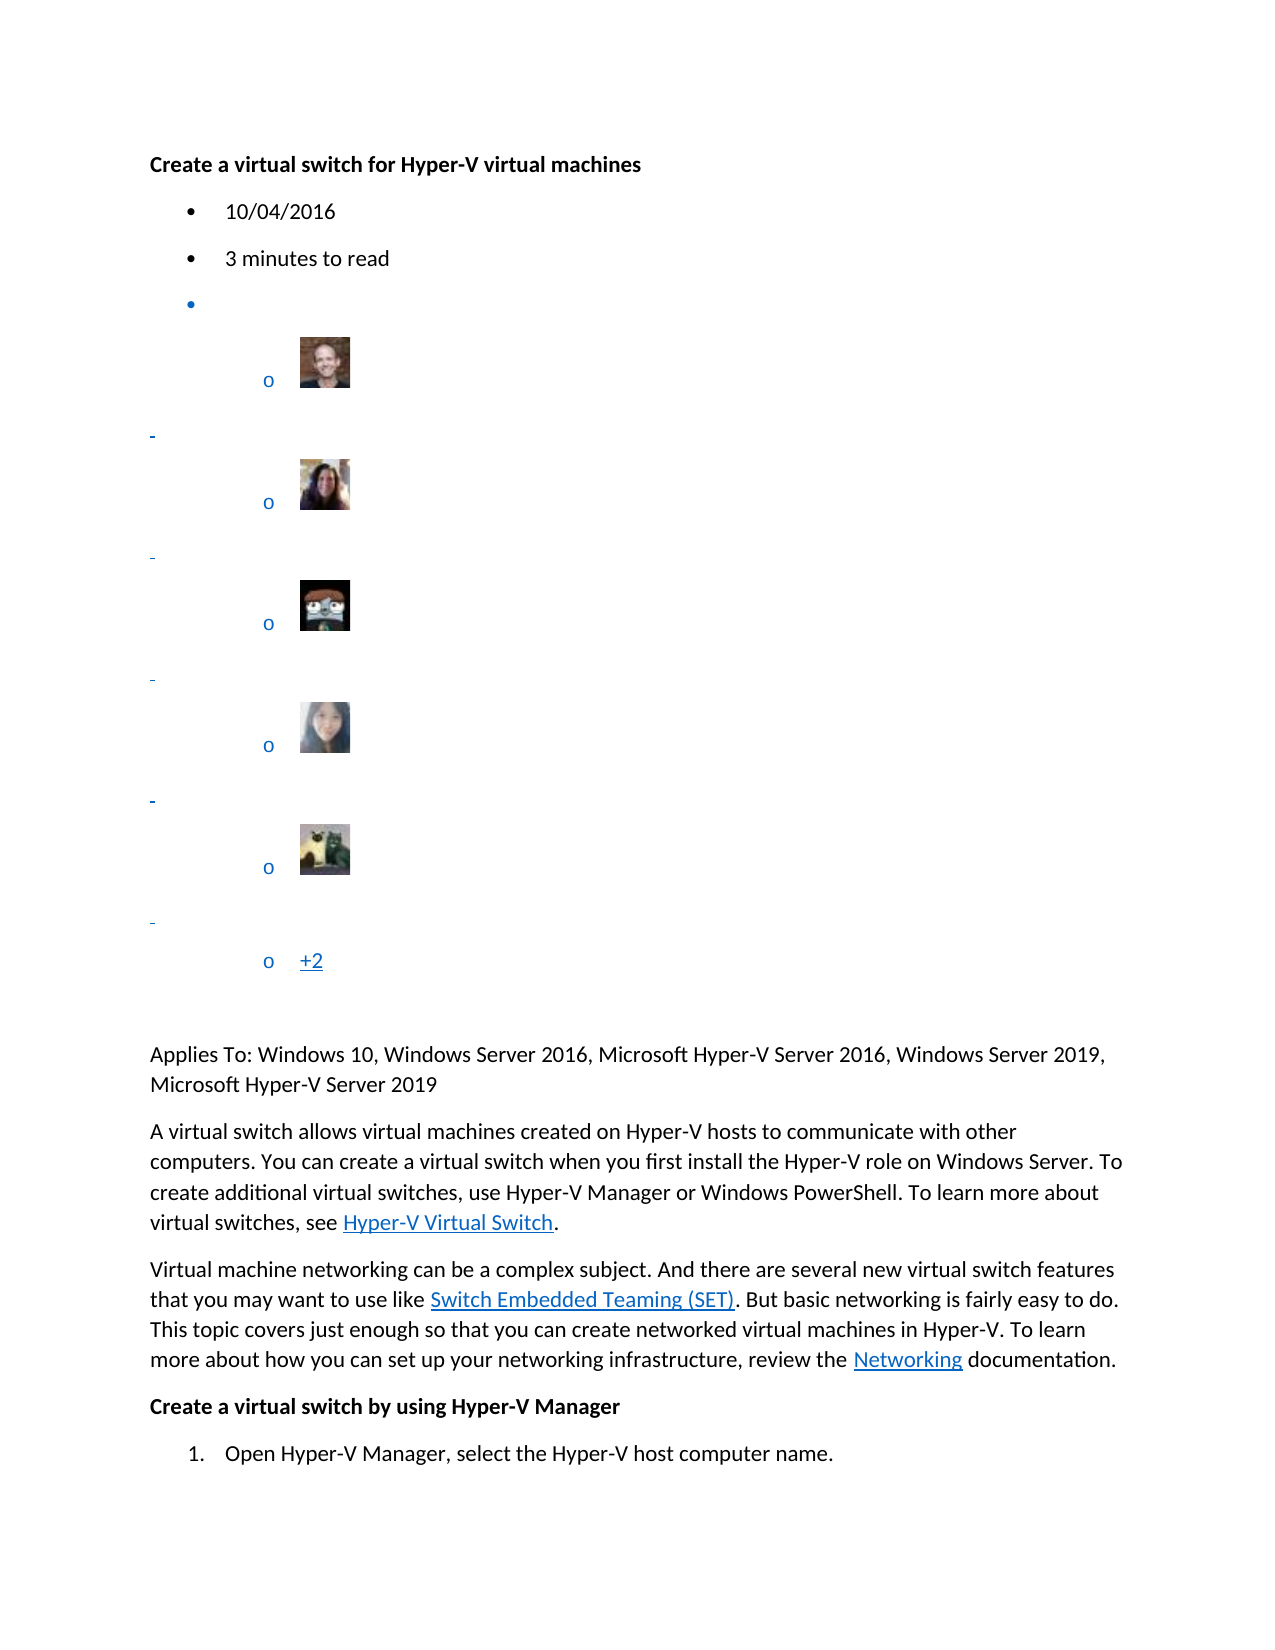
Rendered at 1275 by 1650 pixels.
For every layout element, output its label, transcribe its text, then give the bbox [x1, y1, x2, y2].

text Virtual machine networking can be a complex subject. And there are several new virtual switch features that you may want to use like Switch Embedded Teaming (SET). But basic networking is fairly easy to do. This topic covers just enough so that you can create networked virtual machines in Hyper-V. To learn more about how you can set up your networking infrastructure, review the Networking documentation. [150, 1255, 1125, 1373]
list 3 minutes to read [187, 244, 1125, 272]
text Create a virtual switch by using Hyper-V Manager [150, 1392, 1125, 1420]
picture [300, 702, 350, 753]
picture [300, 824, 350, 875]
picture [300, 459, 350, 510]
text Applies To: Windows 10, Windows Server 2016, Microsoft Hyper-V Server 2016, Windows Server 2019, Microsoft Hyper-V Server 2019 [150, 1040, 1125, 1098]
list +2 [262, 946, 1125, 974]
picture [300, 580, 350, 631]
list Open Hyper-V Manager, select the Hyper-V host computer name. [187, 1439, 1125, 1467]
text Create a virtual switch for Hyper-V virtual machines [150, 150, 1125, 178]
text A virtual switch allows virtual machines created on Hyper-V hosts to communicate with other computers. You can create a virtual switch when you first install the Hyper-V role on Windows Server. To create additional virtual switches, use Hyper-V Manager or Windows PowerShell. To learn more about virtual switches, see Hyper-V Virtual Switch. [150, 1117, 1125, 1236]
list 10/04/2016 [187, 197, 1125, 225]
picture [300, 337, 350, 388]
